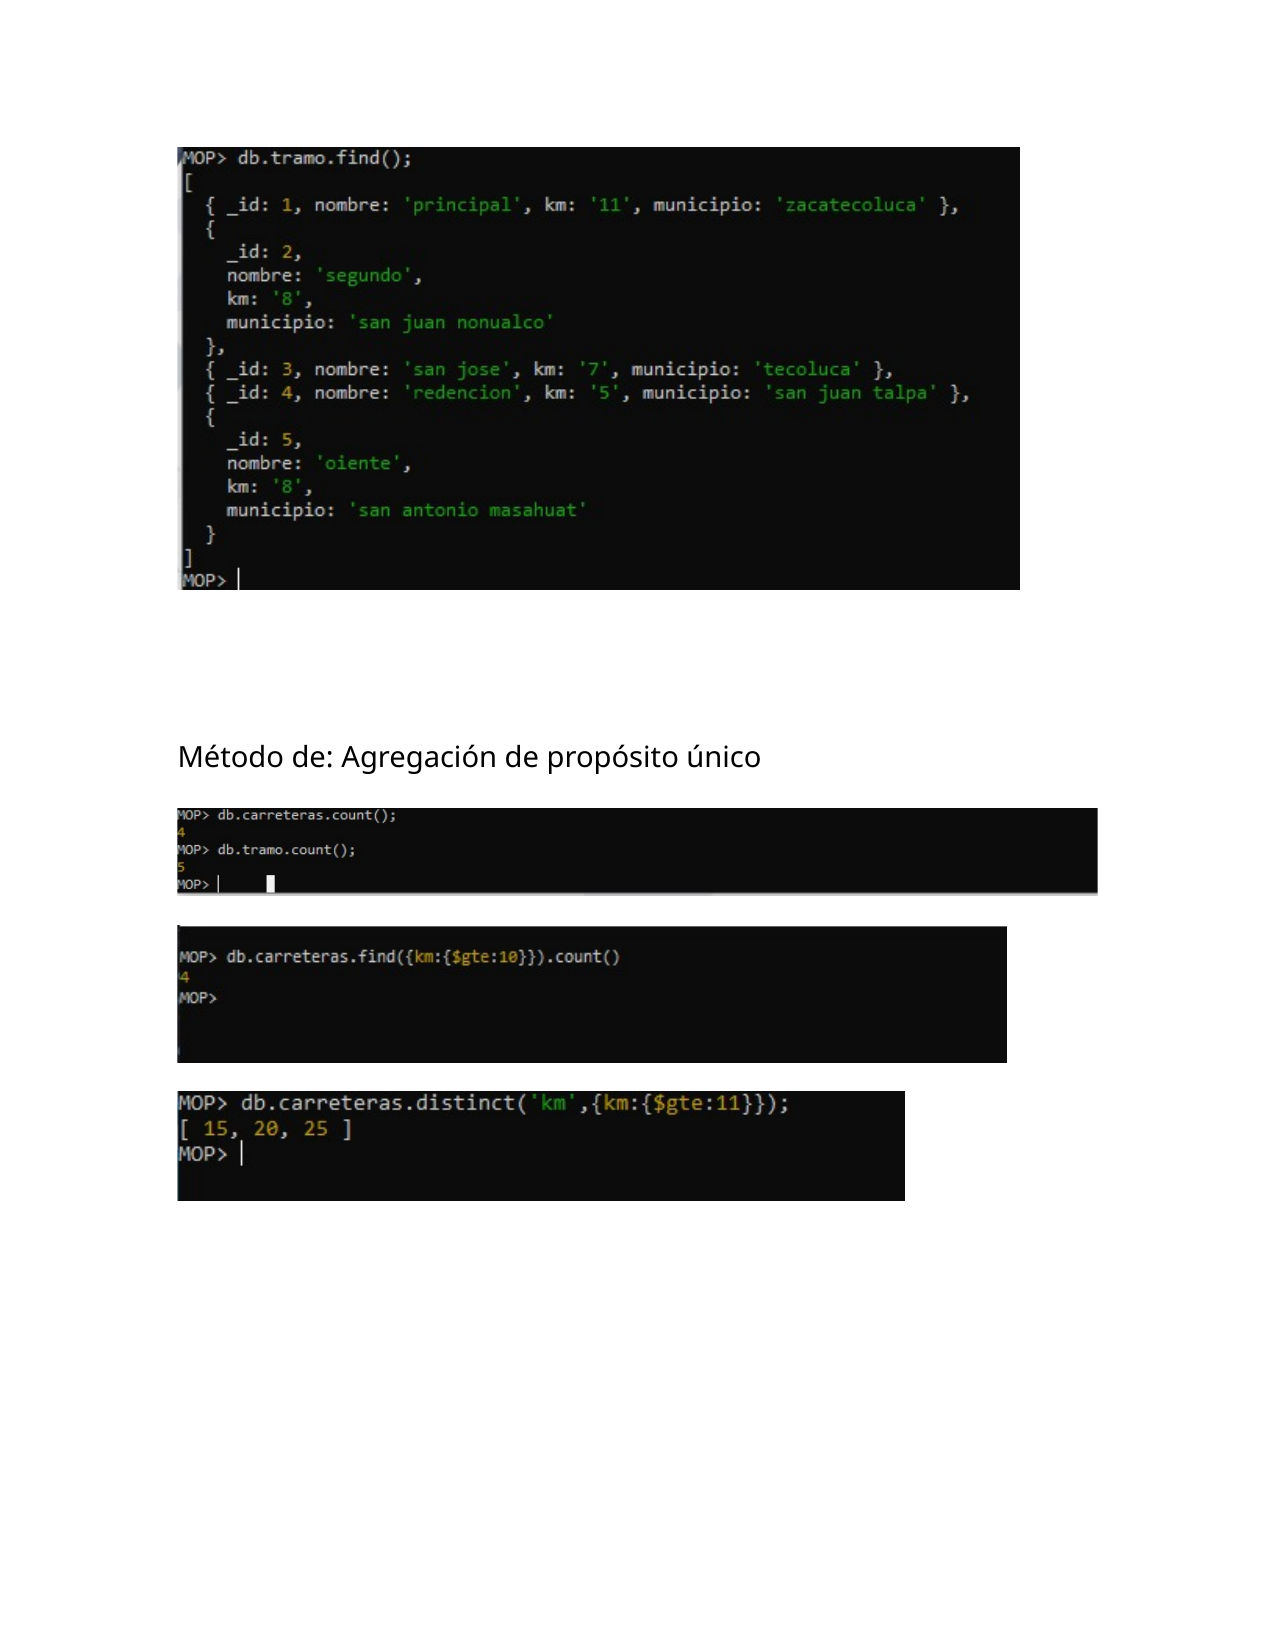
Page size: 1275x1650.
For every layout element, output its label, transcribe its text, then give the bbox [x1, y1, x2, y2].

text Método de: Agregación de propósito único [177, 736, 1098, 776]
picture [177, 1091, 905, 1201]
picture [177, 925, 1007, 1063]
picture [177, 147, 1020, 590]
picture [177, 808, 1098, 896]
